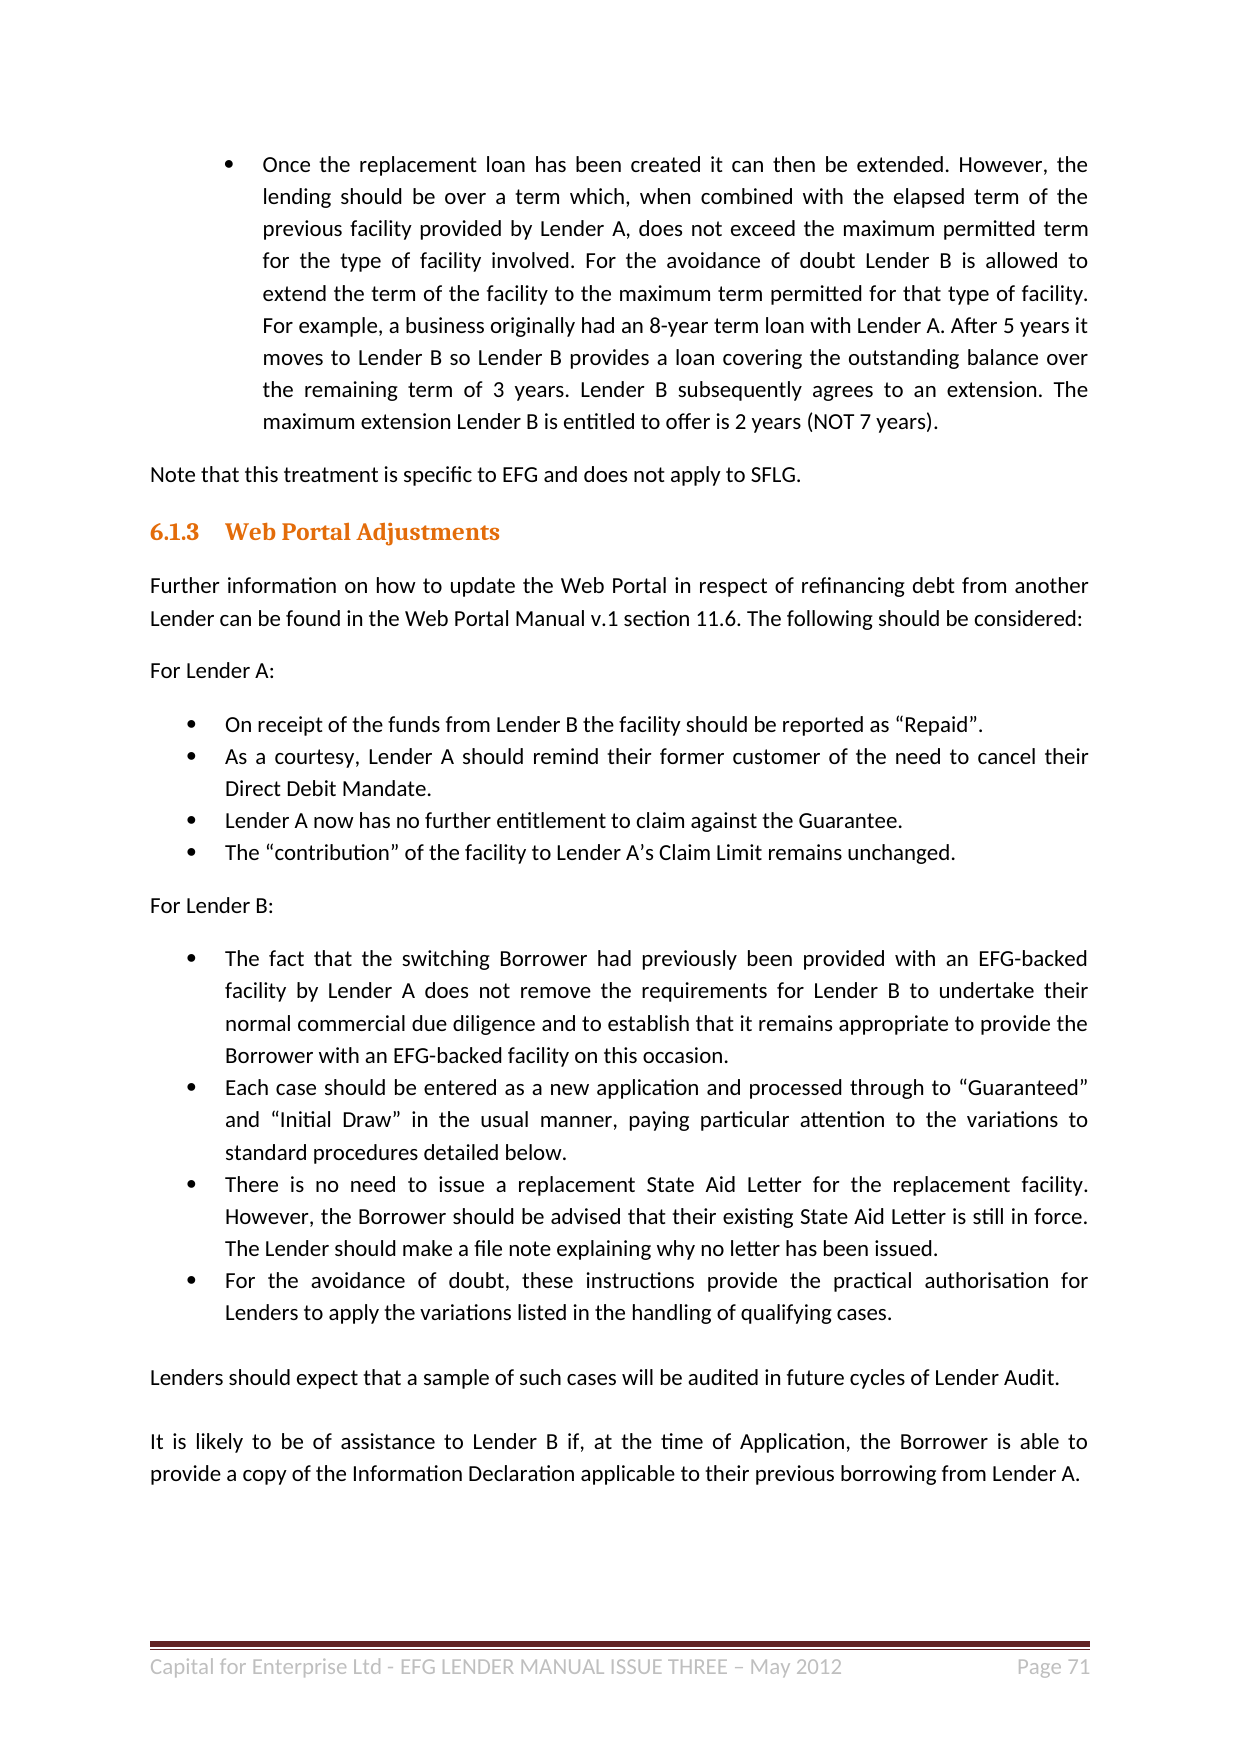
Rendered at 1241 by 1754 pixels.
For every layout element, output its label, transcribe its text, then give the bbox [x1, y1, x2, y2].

text Note that this treatment is specific to EFG and does not apply to SFLG. [150, 461, 1090, 488]
list On receipt of the funds from Lender B the facility should be reported as “Repaid”. [187, 710, 1090, 738]
list For the avoidance of doubt, these instructions provide the practical authorisation for Lenders to apply the variations listed in the handling of qualifying cases. [187, 1266, 1090, 1327]
text 6.1.3 Web Portal Adjustments [150, 518, 1090, 546]
text For Lender B: [150, 891, 1090, 919]
list Lenders should expect that a sample of such cases will be audited in future cycles of Lender Audit. [150, 1363, 1090, 1391]
list It is likely to be of assistance to Lender B if, at the time of Application, the Borrower is able to provide a copy of the Information Declaration applicable to their previous borrowing from Lender A. [150, 1427, 1090, 1487]
text For Lender A: [150, 657, 1090, 685]
list As a courtesy, Lender A should remind their former customer of the need to cancel their Direct Debit Mandate. [187, 742, 1090, 802]
list There is no need to issue a replacement State Aid Letter for the replacement facility. However, the Borrower should be advised that their existing State Aid Letter is still in force. The Lender should make a file note explaining why no letter has been issued. [187, 1170, 1090, 1262]
list The “contribution” of the facility to Lender A’s Claim Limit remains unchanged. [187, 838, 1090, 866]
text Further information on how to update the Web Portal in respect of refinancing debt from another Lender can be found in the Web Portal Manual v.1 section 11.6. The following should be considered: [150, 571, 1090, 632]
list Each case should be entered as a new application and processed through to “Guaranteed” and “Initial Draw” in the usual manner, paying particular attention to the variations to standard procedures detailed below. [187, 1073, 1090, 1166]
list Lender A now has no further entitlement to claim against the Guarantee. [187, 806, 1090, 834]
list The fact that the switching Borrower had previously been provided with an EFG-backed facility by Lender A does not remove the requirements for Lender B to undertake their normal commercial due diligence and to establish that it remains appropriate to provide the Borrower with an EFG-backed facility on this occasion. [187, 944, 1090, 1069]
list Once the replacement loan has been created it can then be extended. However, the lending should be over a term which, when combined with the elapsed term of the previous facility provided by Lender A, does not exceed the maximum permitted term for the type of facility involved. For the avoidance of doubt Lender B is allowed to extend the term of the facility to the maximum term permitted for that type of facility. For example, a business originally had an 8-year term loan with Lender A. After 5 years it moves to Lender B so Lender B provides a loan covering the outstanding balance over the remaining term of 3 years. Lender B subsequently agrees to an extension. The maximum extension Lender B is entitled to offer is 2 years (NOT 7 years). [225, 150, 1090, 436]
